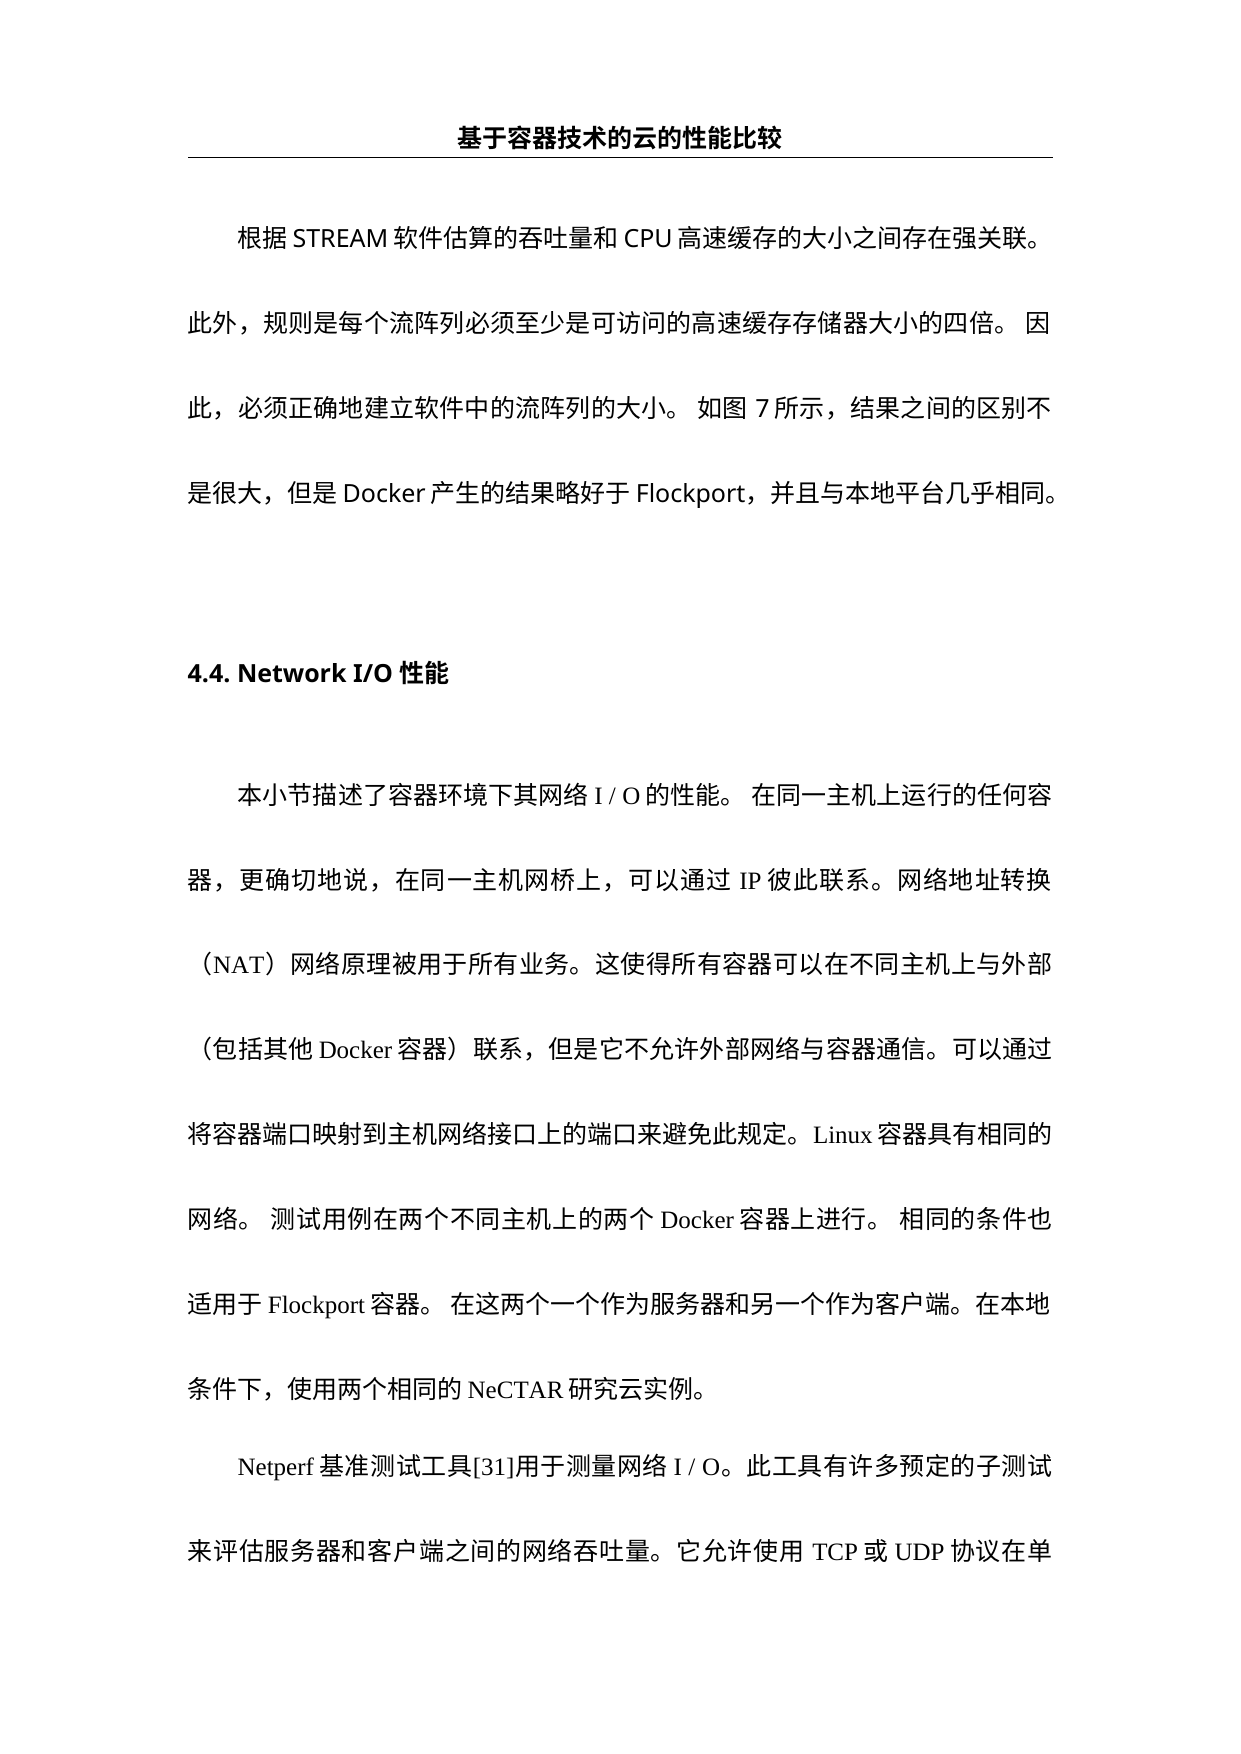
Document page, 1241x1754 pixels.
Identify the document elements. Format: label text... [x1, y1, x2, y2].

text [187, 1431, 1053, 1583]
text 本小节描述了容器环境下其网络I / O的性能。 在同一主机上运行的任何容器，更确切地说，在同一主机网桥上，可以通过IP彼此联系。网络地址转换（NAT）网络原理被用于所有业务。这使得所有容器可以在不同主机上与外部（包括其他Docker容器）联系，但是它不允许外部网络与容器通信。可以通过将容器端口映射到主机网络接口上的端口来避免此规定。Linux容器具有相同的网络。 测试用例在两个不同主机上的两个Docker容器上进行。 相同的条件也适用于Flockport容器。 在这两个一个作为服务器和另一个作为客户端。在本地条件下，使用两个相同的NeCTAR研究云实例。 [187, 759, 1053, 1422]
text 根据STREAM软件估算的吞吐量和CPU高速缓存的大小之间存在强关联。此外，规则是每个流阵列必须至少是可访问的高速缓存存储器大小的四倍。 因此，必须正确地建立软件中的流阵列的大小。 如图7所示，结果之间的区别不是很大，但是Docker产生的结果略好于Flockport，并且与本地平台几乎相同。 [187, 203, 1053, 525]
subtitle 4.4. Network I/O 性能 [187, 638, 1053, 706]
